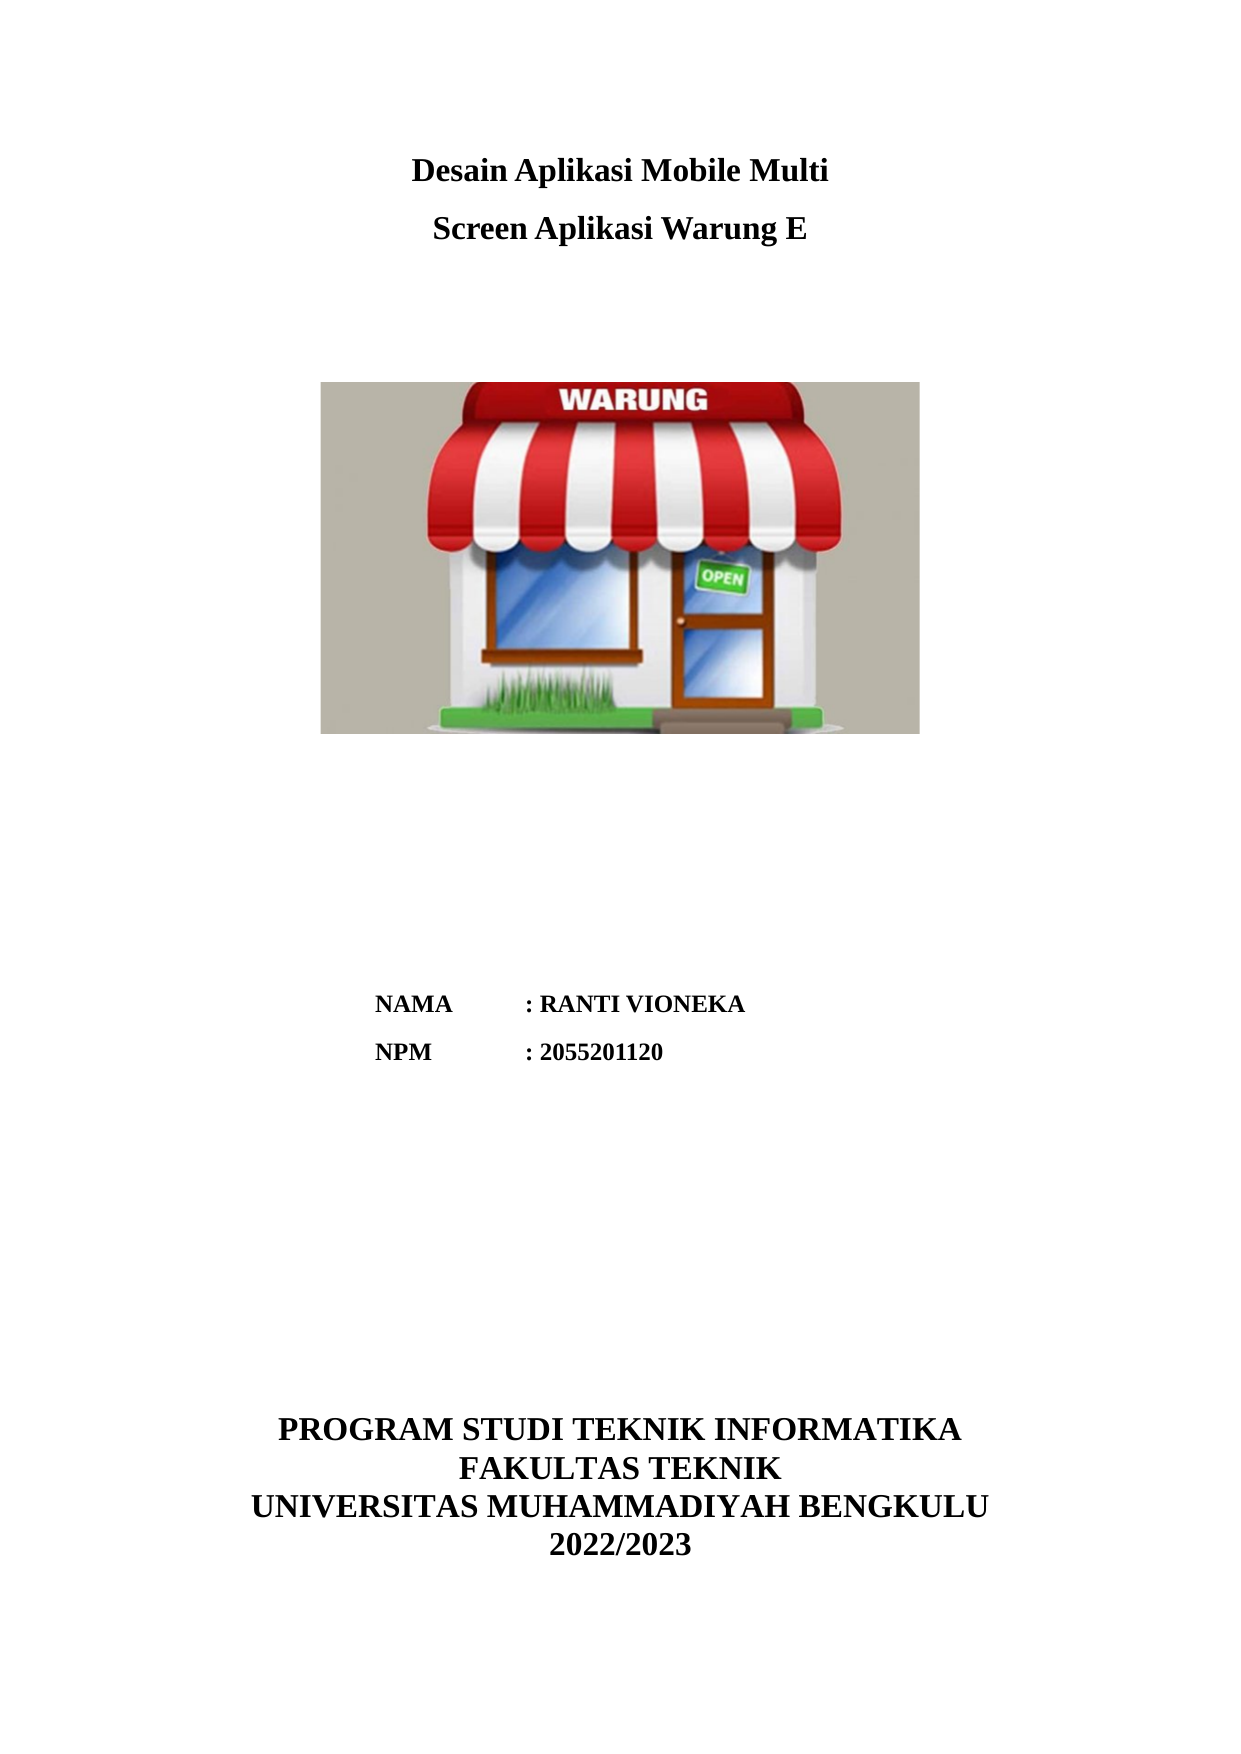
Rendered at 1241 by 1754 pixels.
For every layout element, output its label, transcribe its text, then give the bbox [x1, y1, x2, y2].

picture [320, 382, 920, 734]
text FAKULTAS TEKNIK [150, 1448, 1090, 1486]
text NPM : 2055201120 [300, 1037, 1090, 1065]
text NAMA : RANTI VIONEKA [300, 989, 1090, 1018]
text 2022/2023 [150, 1525, 1090, 1563]
text PROGRAM STUDI TEKNIK INFORMATIKA [150, 1410, 1090, 1448]
text Screen Aplikasi Warung E [150, 208, 1090, 246]
text UNIVERSITAS MUHAMMADIYAH BENGKULU [150, 1486, 1090, 1525]
text Desain Aplikasi Mobile Multi [150, 150, 1090, 188]
